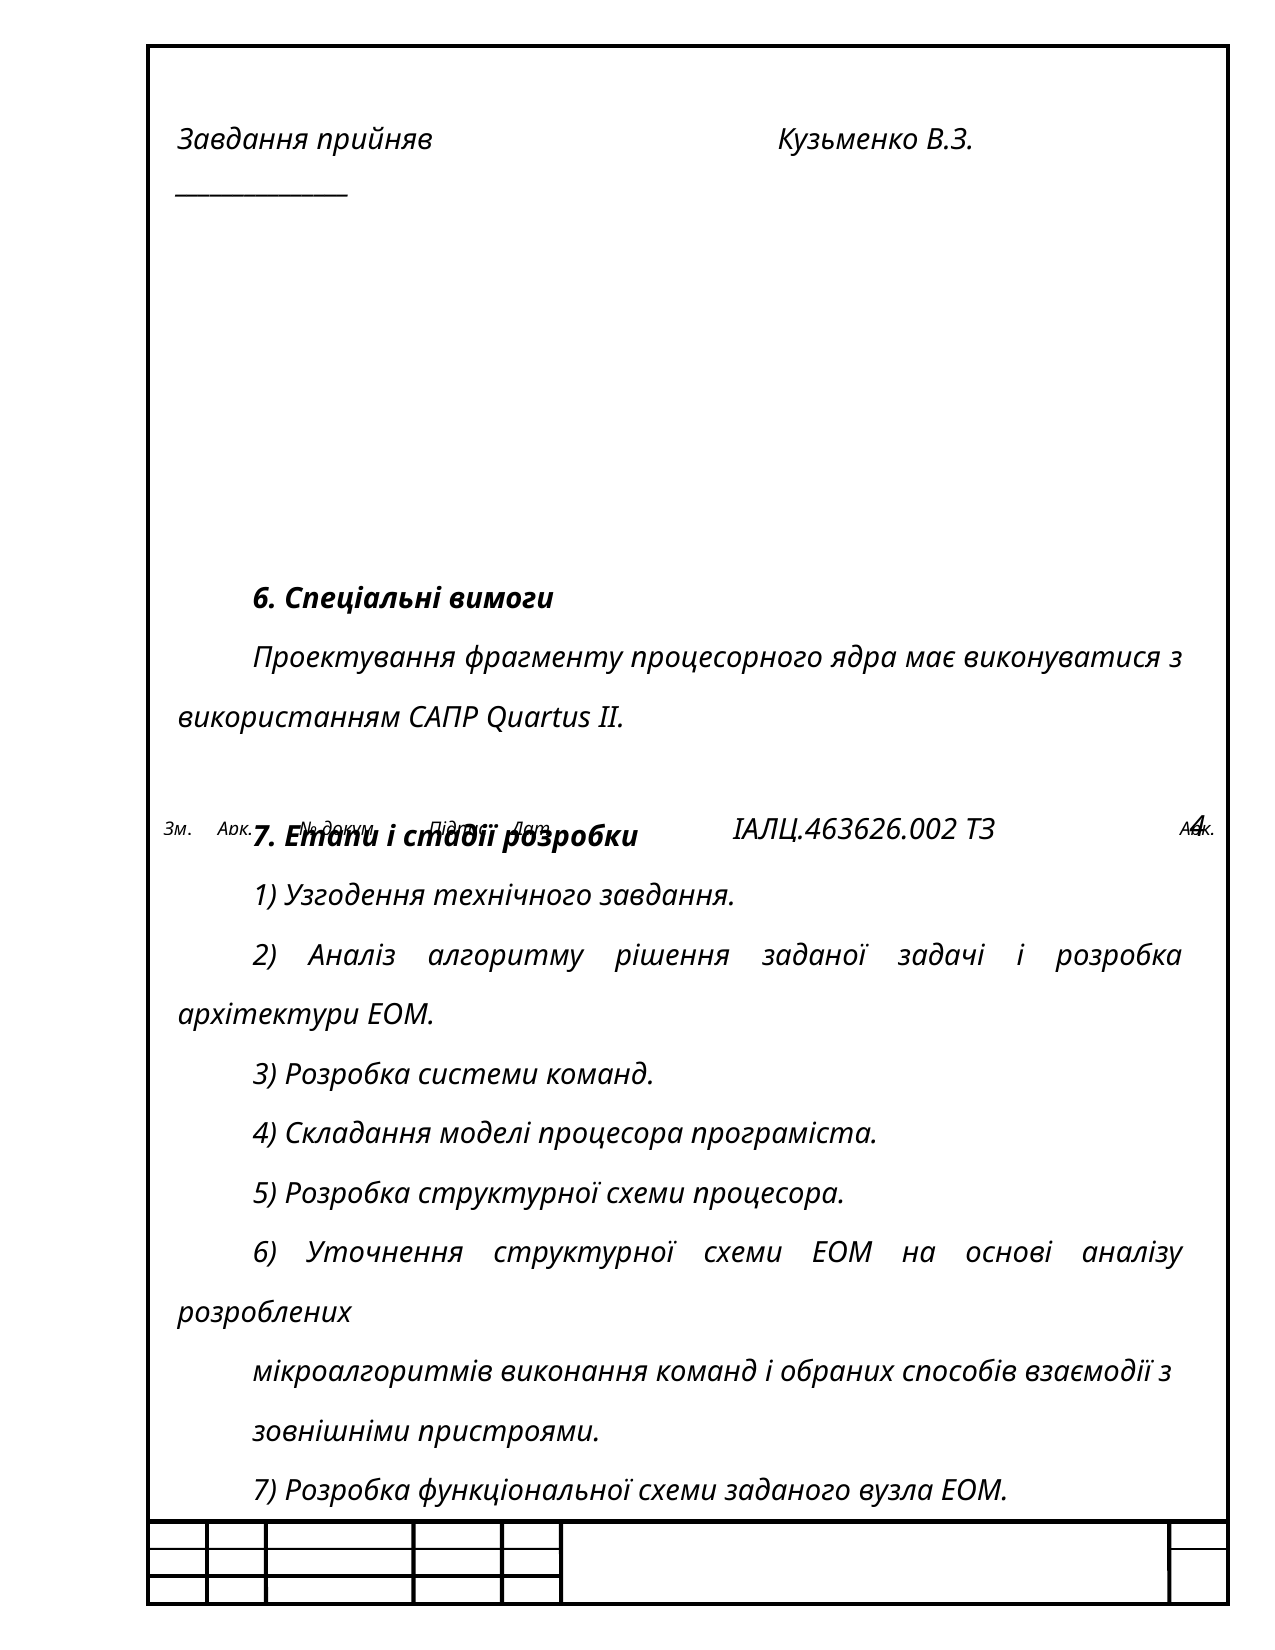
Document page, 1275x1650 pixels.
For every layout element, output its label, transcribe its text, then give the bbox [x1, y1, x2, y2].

text 3) Розробка системи команд. [177, 1053, 1186, 1093]
text 7. Етапи і стадії розробки [177, 815, 1186, 855]
text 5) Розробка структурної схеми процесора. [177, 1172, 1186, 1212]
text Завдання прийняв Кузьменко В.З. _______________ [177, 118, 1186, 201]
text зовнішніми пристроями. [177, 1410, 1186, 1450]
text 1) Узгодення технічного завдання. [177, 875, 1186, 914]
text 4) Складання моделі процесора програміста. [177, 1113, 1186, 1152]
text 6) Уточнення структурної схеми ЕОМ на основі аналізу розроблених [177, 1232, 1186, 1331]
text мікроалгоритмів виконання команд і обраних способів взаємодії з [177, 1351, 1186, 1390]
text 6. Спеціальні вимоги [177, 577, 1186, 617]
text 2) Аналіз алгоритму рішення заданої задачі і розробка архітектури ЕОМ. [177, 934, 1186, 1033]
text Проектування фрагменту процесорного ядра має виконуватися з використанням САПР Quartus II. [177, 637, 1186, 736]
text 7) Розробка функціональної схеми заданого вузла ЕОМ. [177, 1469, 1186, 1509]
